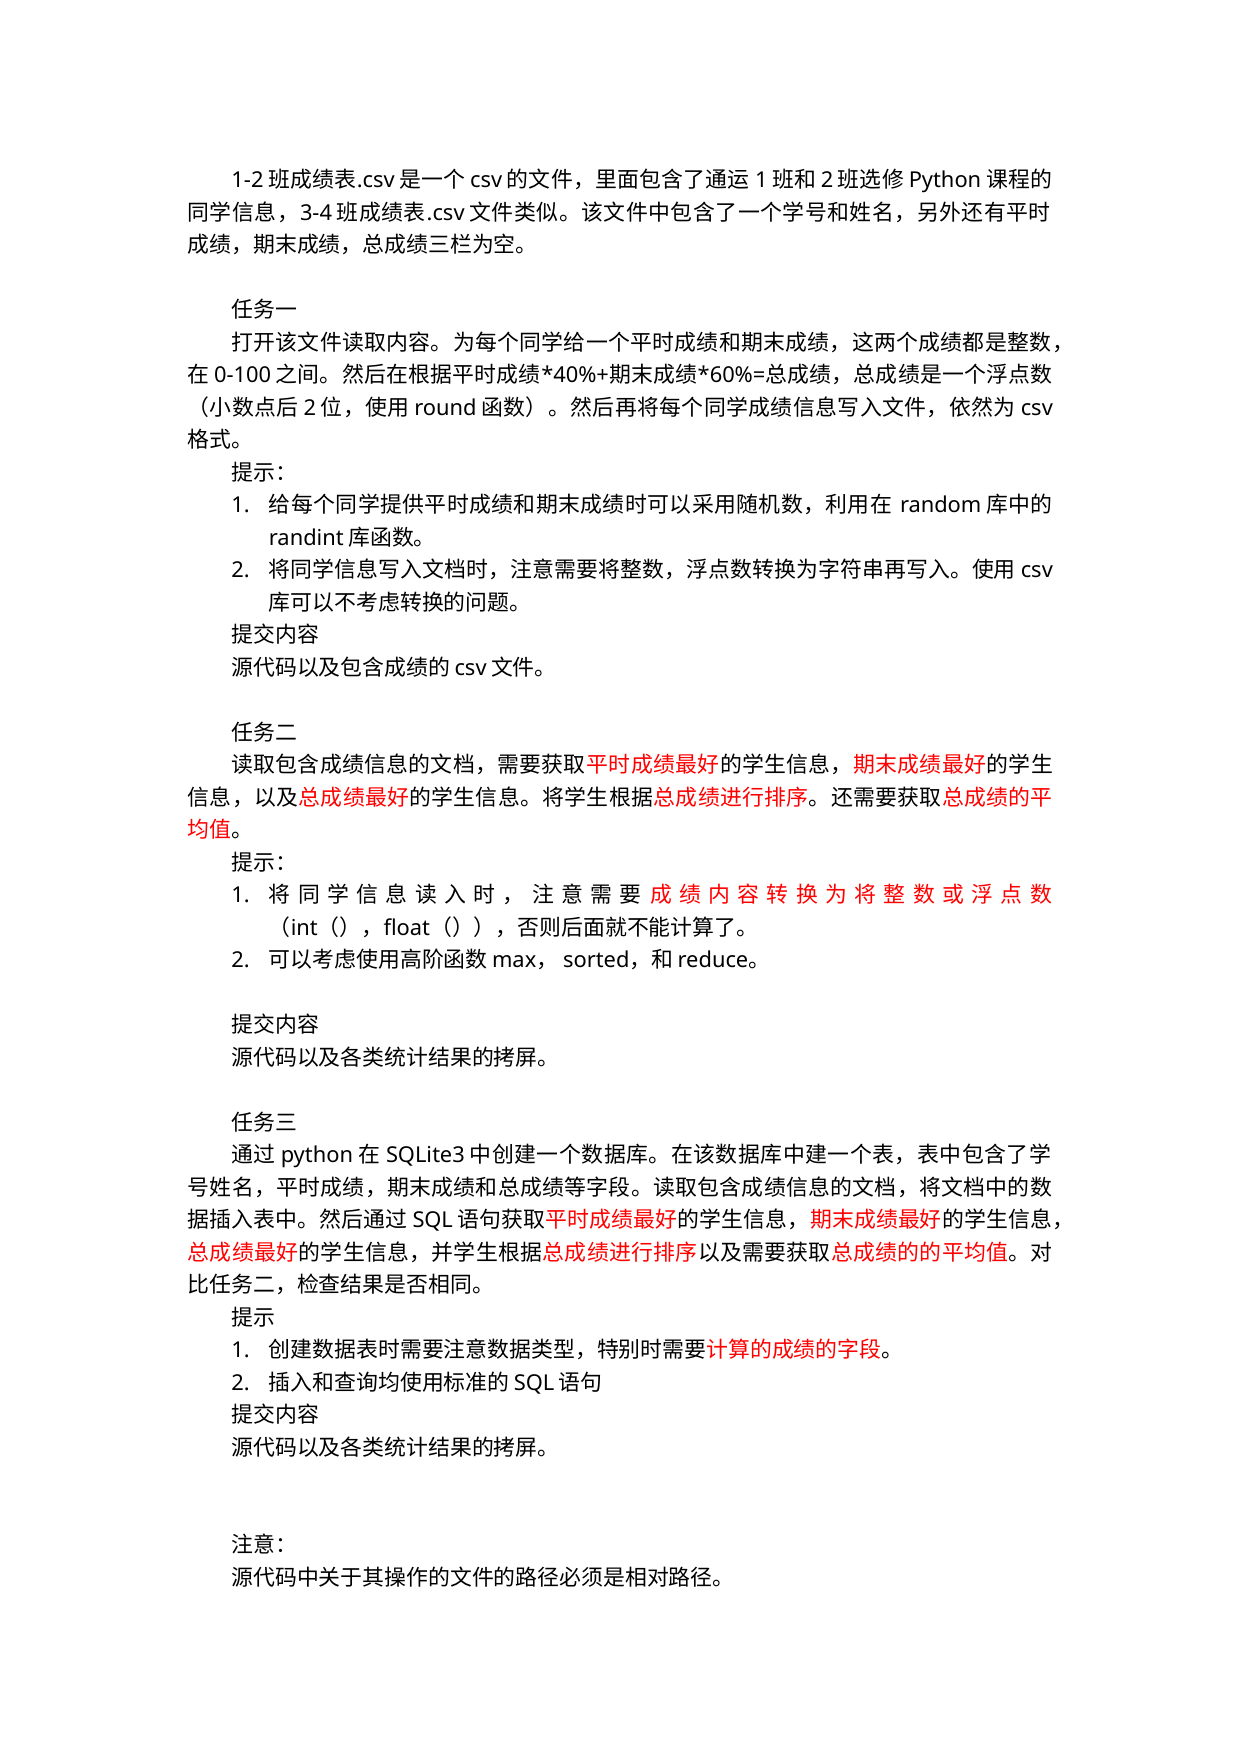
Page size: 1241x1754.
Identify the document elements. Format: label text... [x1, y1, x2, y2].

text 提交内容 [231, 617, 1053, 649]
text 源代码以及包含成绩的csv文件。 [231, 649, 1053, 682]
text 源代码以及各类统计结果的拷屏。 [187, 1429, 1053, 1462]
text 任务三 [187, 1104, 1053, 1137]
text 读取包含成绩信息的文档，需要获取平时成绩最好的学生信息，期末成绩最好的学生信息，以及总成绩最好的学生信息。将学生根据总成绩进行排序。还需要获取总成绩的平均值。 [187, 747, 1053, 844]
text 通过python在 SQLite3中创建一个数据库。在该数据库中建一个表，表中包含了学号姓名，平时成绩，期末成绩和总成绩等字段。读取包含成绩信息的文档，将文档中的数据插入表中。然后通过SQL语句获取平时成绩最好的学生信息，期末成绩最好的学生信息，总成绩最好的学生信息，并学生根据总成绩进行排序以及需要获取总成绩的的平均值。对比任务二，检查结果是否相同。 [187, 1137, 1053, 1299]
text 打开该文件读取内容。为每个同学给一个平时成绩和期末成绩，这两个成绩都是整数，在0-100之间。然后在根据平时成绩*40%+期末成绩*60%=总成绩，总成绩是一个浮点数（小数点后2位，使用round函数）。然后再将每个同学成绩信息写入文件，依然为csv格式。 [187, 324, 1053, 454]
text 源代码中关于其操作的文件的路径必须是相对路径。 [187, 1559, 1053, 1592]
text 源代码以及各类统计结果的拷屏。 [231, 1039, 1053, 1072]
text 注意： [187, 1527, 1053, 1559]
text 1-2班成绩表.csv是一个csv的文件，里面包含了通运1班和2班选修Python课程的同学信息，3-4班成绩表.csv文件类似。该文件中包含了一个学号和姓名，另外还有平时成绩，期末成绩，总成绩三栏为空。 [187, 162, 1053, 259]
list 将同学信息读入时，注意需要成绩内容转换为将整数或浮点数（int（），float（）），否则后面就不能计算了。 [231, 877, 1053, 942]
text 提交内容 [231, 1007, 1053, 1039]
list 插入和查询均使用标准的SQL语句 [231, 1364, 1053, 1397]
text 任务二 [187, 714, 1053, 747]
text 任务一 [187, 292, 1053, 324]
text 提示 [187, 1299, 1053, 1332]
list 将同学信息写入文档时，注意需要将整数，浮点数转换为字符串再写入。使用csv库可以不考虑转换的问题。 [231, 552, 1053, 617]
text 提示： [187, 454, 1053, 487]
list 给每个同学提供平时成绩和期末成绩时可以采用随机数，利用在random库中的randint库函数。 [231, 487, 1053, 552]
text 提示： [187, 844, 1053, 877]
list 可以考虑使用高阶函数max， sorted，和reduce。 [231, 942, 1053, 974]
text 提交内容 [231, 1397, 1053, 1429]
list 创建数据表时需要注意数据类型，特别时需要计算的成绩的字段。 [231, 1332, 1053, 1364]
